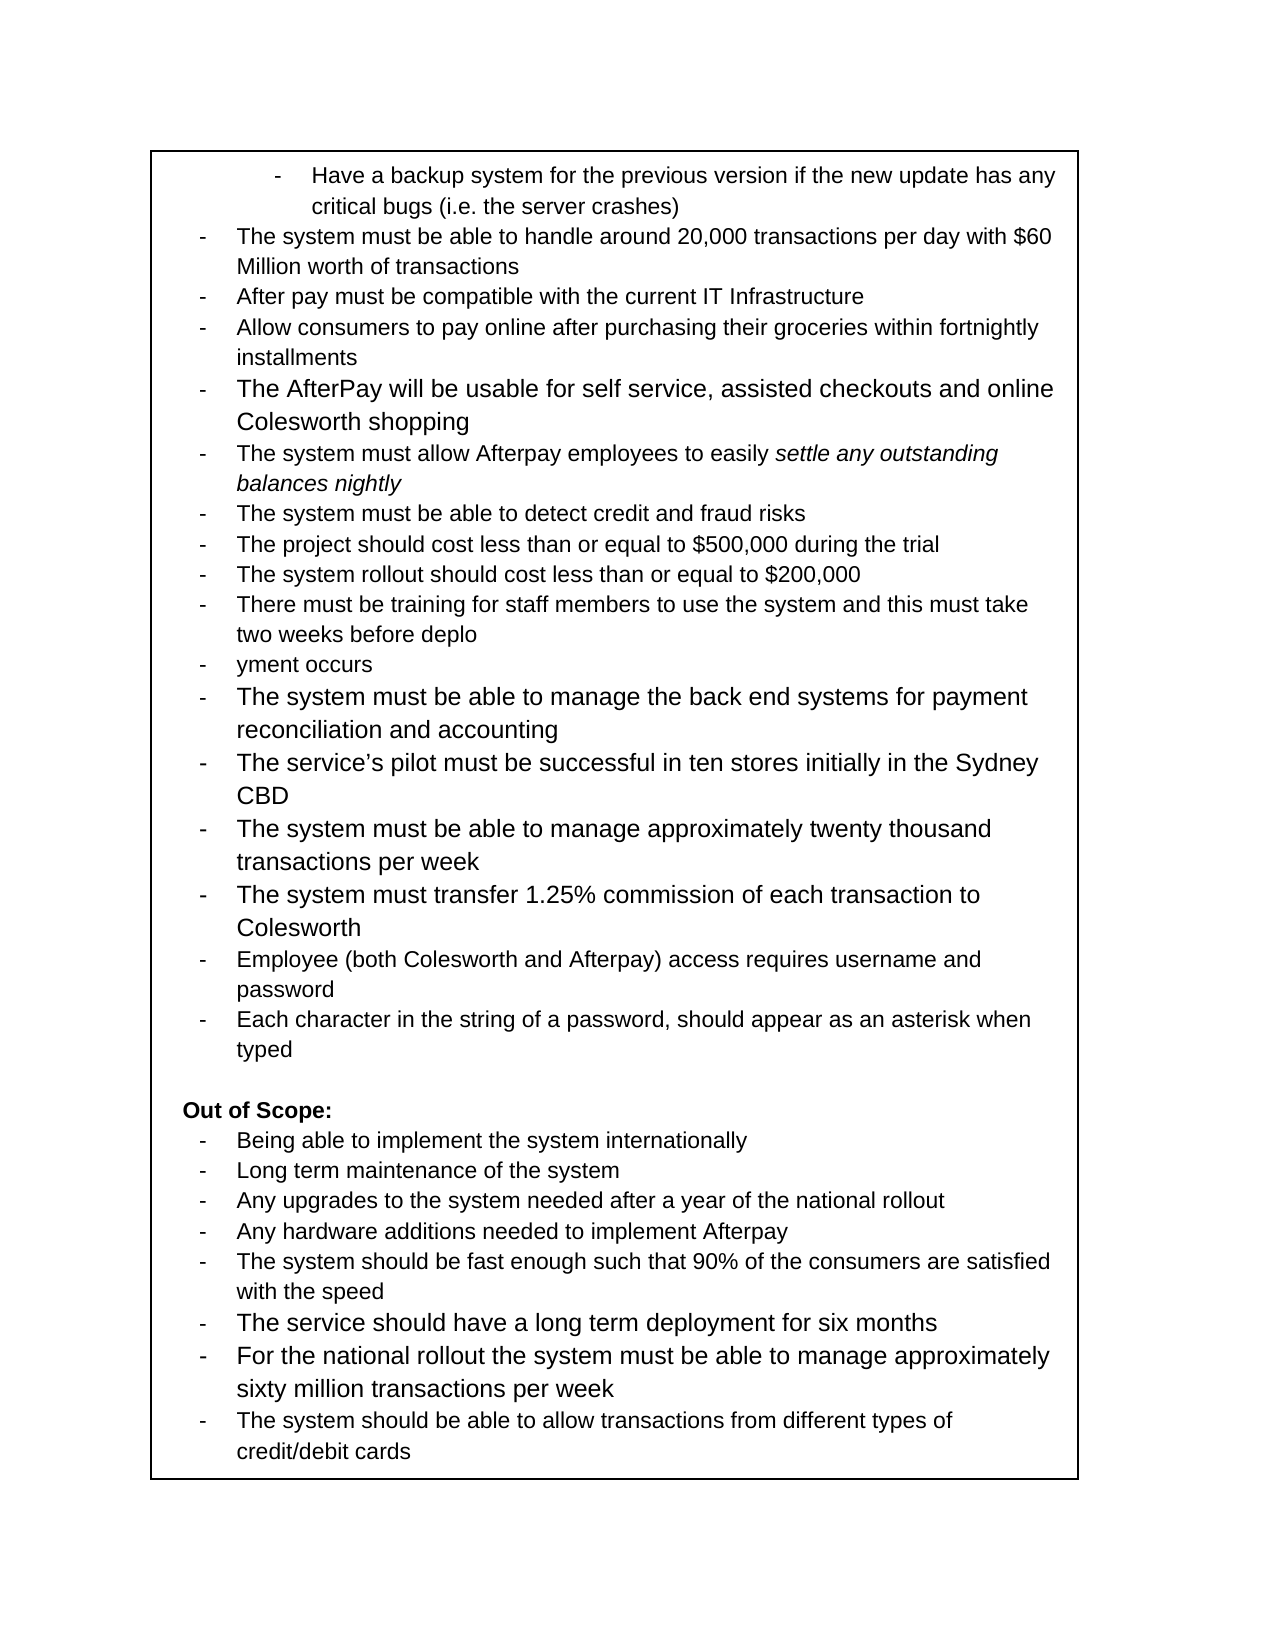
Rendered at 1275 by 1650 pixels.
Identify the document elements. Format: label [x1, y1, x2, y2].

table_cell [152, 152, 1077, 1478]
